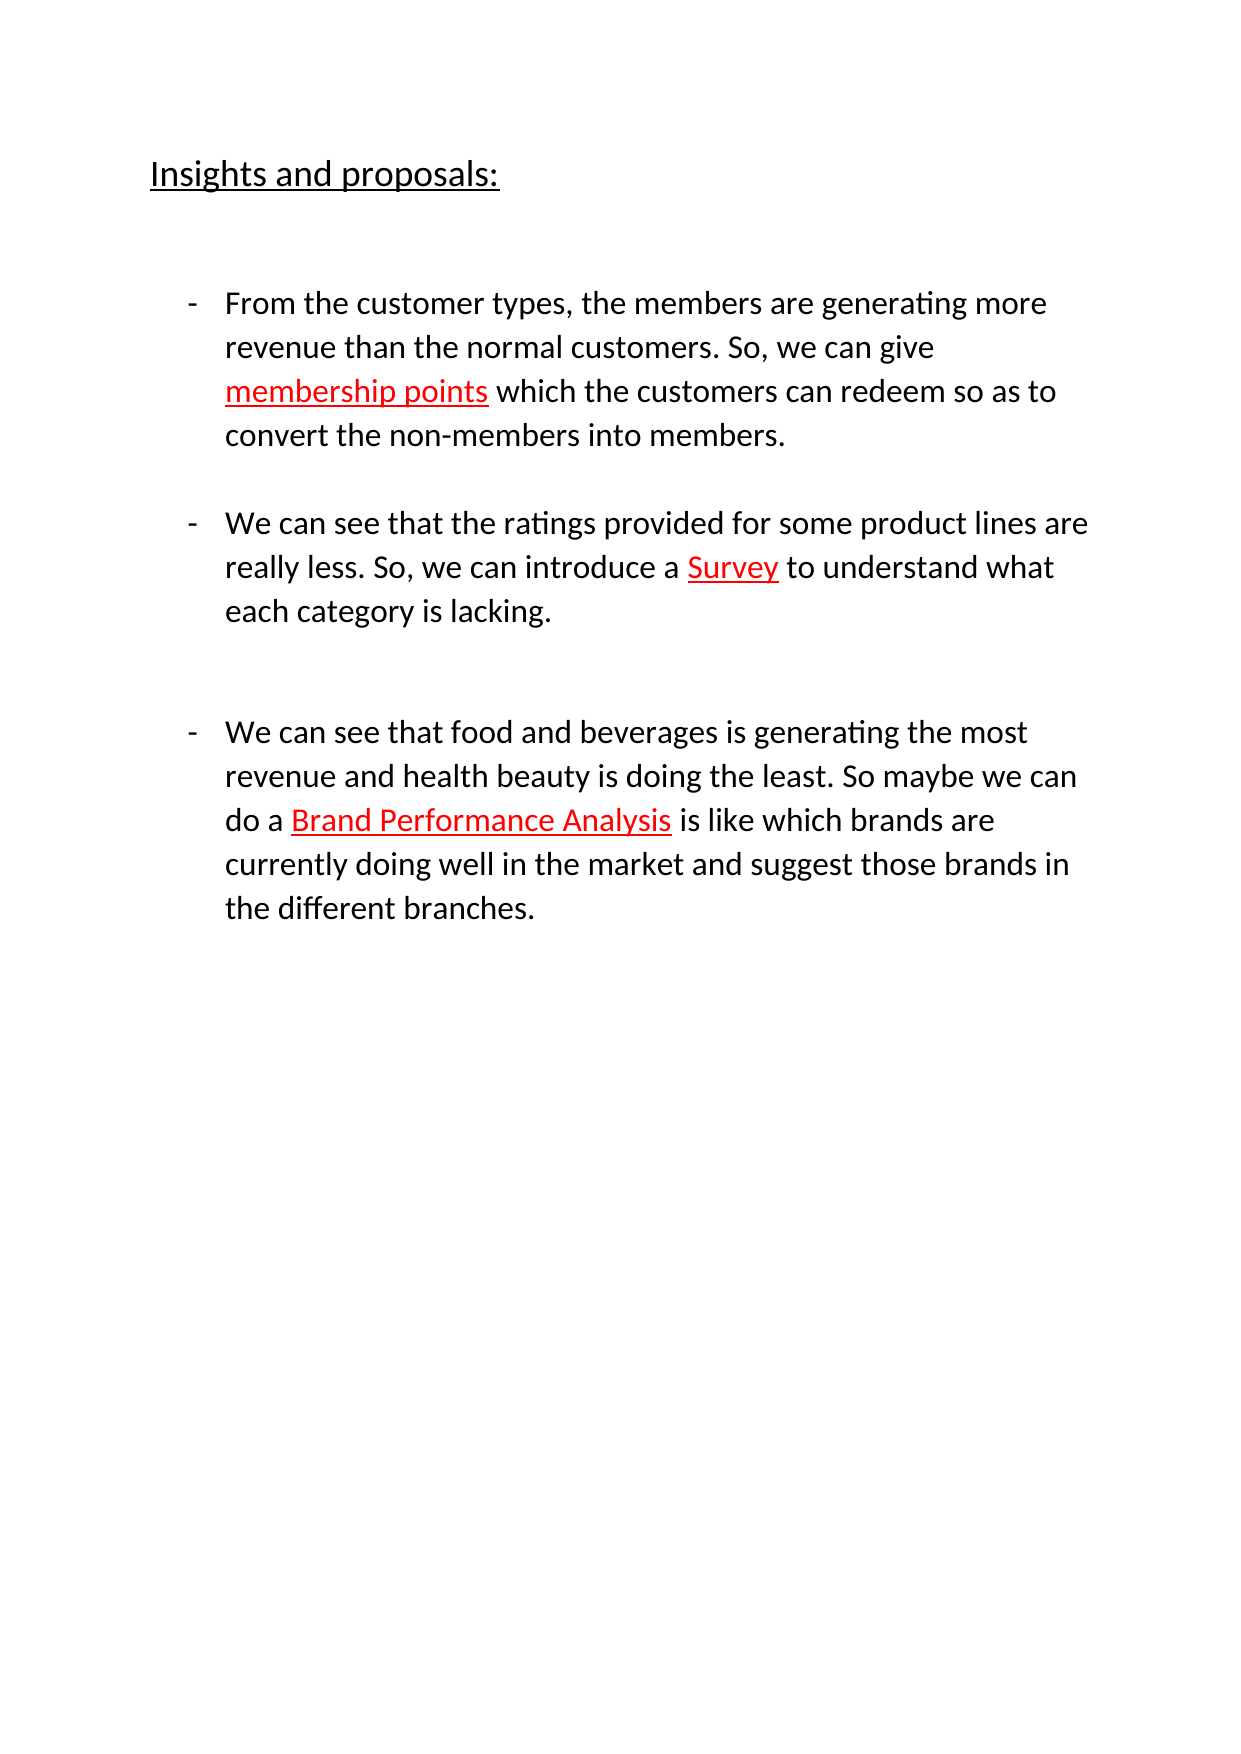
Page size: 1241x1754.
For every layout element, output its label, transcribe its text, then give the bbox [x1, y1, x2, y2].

list From the customer types, the members are generating more revenue than the normal customers. So, we can give membership points which the customers can redeem so as to convert the non-members into members. [187, 282, 1090, 455]
text Insights and proposals: [150, 150, 1090, 196]
list We can see that food and beverages is generating the most revenue and health beauty is doing the least. So maybe we can do a Brand Performance Analysis is like which brands are currently doing well in the market and suggest those brands in the different branches. [187, 711, 1090, 928]
list We can see that the ratings provided for some product lines are really less. So, we can introduce a Survey to understand what each category is lacking. [187, 502, 1090, 631]
